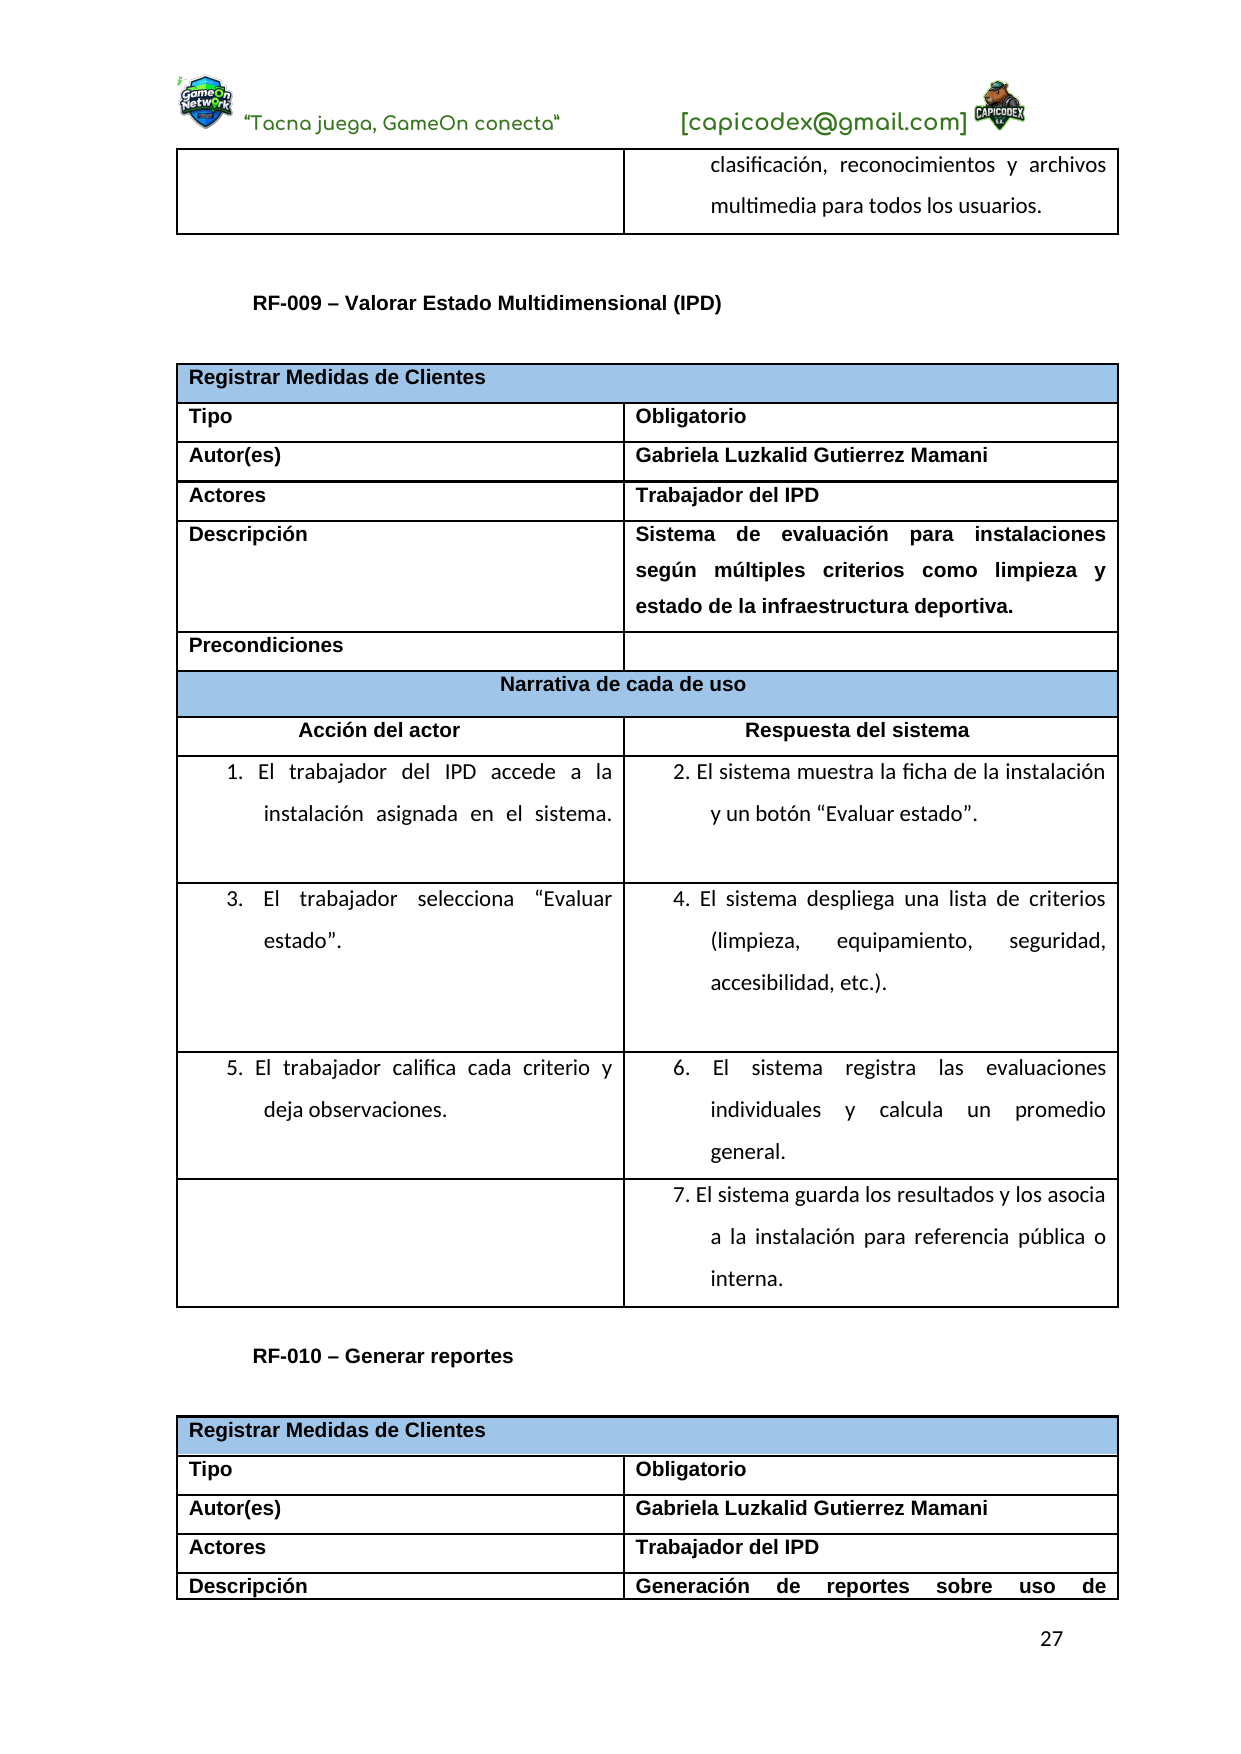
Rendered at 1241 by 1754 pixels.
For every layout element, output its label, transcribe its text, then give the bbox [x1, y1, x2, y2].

picture [974, 79, 1026, 131]
text RF-010 – Generar reportes [252, 1343, 1063, 1367]
text RF-009 – Valorar Estado Multidimensional (IPD) [252, 291, 1063, 315]
picture [177, 73, 234, 131]
